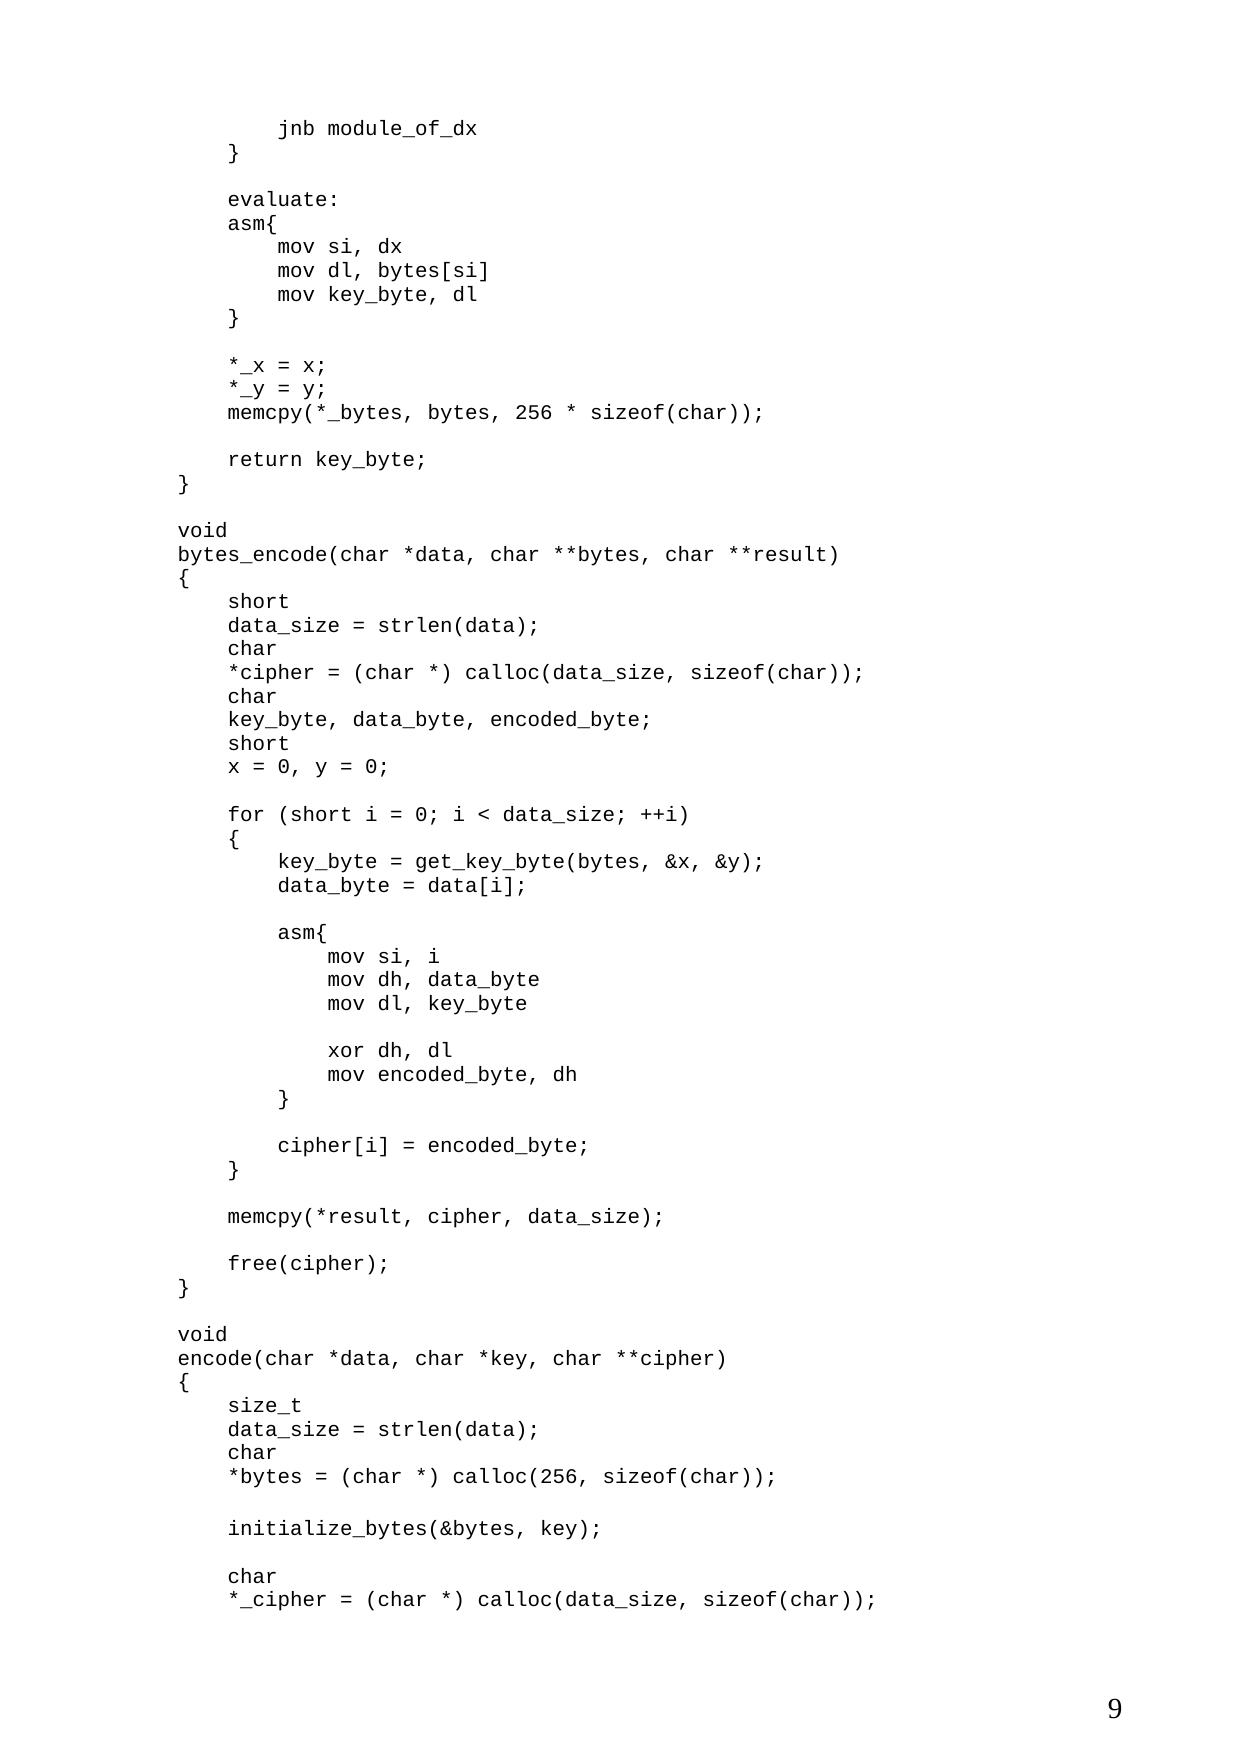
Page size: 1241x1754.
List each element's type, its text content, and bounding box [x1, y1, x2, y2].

text data_byte = data[i]; [177, 875, 1122, 898]
text mov dh, data_byte [177, 969, 1122, 993]
text *_cipher = (char *) calloc(data_size, sizeof(char)); [177, 1589, 1122, 1613]
text void [177, 520, 1122, 544]
text bytes_encode(char *data, char **bytes, char **result) [177, 544, 1122, 567]
text return key_byte; [177, 449, 1122, 473]
text } [177, 473, 1122, 496]
text evaluate: [177, 189, 1122, 213]
text size_t [177, 1395, 1122, 1419]
text data_size = strlen(data); [177, 615, 1122, 638]
text *cipher = (char *) calloc(data_size, sizeof(char)); [177, 662, 1122, 686]
text xor dh, dl [177, 1040, 1122, 1064]
text data_size = strlen(data); [177, 1419, 1122, 1442]
text mov si, dx [177, 236, 1122, 260]
text asm{ [177, 922, 1122, 946]
text memcpy(*result, cipher, data_size); [177, 1206, 1122, 1229]
text asm{ [177, 213, 1122, 236]
text } [177, 307, 1122, 331]
text mov dl, bytes[si] [177, 260, 1122, 284]
text short [177, 733, 1122, 757]
text cipher[i] = encoded_byte; [177, 1135, 1122, 1158]
text initialize_bytes(&bytes, key); [177, 1518, 1122, 1542]
text mov key_byte, dl [177, 284, 1122, 307]
text } [177, 142, 1122, 165]
text } [177, 1277, 1122, 1300]
text *_y = y; [177, 378, 1122, 402]
text mov si, i [177, 946, 1122, 969]
text *_x = x; [177, 354, 1122, 378]
text key_byte = get_key_byte(bytes, &x, &y); [177, 851, 1122, 875]
text char [177, 686, 1122, 709]
text encode(char *data, char *key, char **cipher) [177, 1348, 1122, 1371]
text mov dl, key_byte [177, 993, 1122, 1017]
text *bytes = (char *) calloc(256, sizeof(char)); [177, 1466, 1122, 1489]
text free(cipher); [177, 1253, 1122, 1277]
text } [177, 1158, 1122, 1182]
text { [177, 827, 1122, 851]
text key_byte, data_byte, encoded_byte; [177, 709, 1122, 733]
text short [177, 591, 1122, 615]
text } [177, 1088, 1122, 1111]
text char [177, 638, 1122, 662]
text for (short i = 0; i < data_size; ++i) [177, 804, 1122, 827]
text memcpy(*_bytes, bytes, 256 * sizeof(char)); [177, 402, 1122, 426]
text x = 0, y = 0; [177, 757, 1122, 780]
text { [177, 1371, 1122, 1395]
text char [177, 1442, 1122, 1466]
text void [177, 1324, 1122, 1348]
text char [177, 1566, 1122, 1589]
text mov encoded_byte, dh [177, 1064, 1122, 1088]
text jnb module_of_dx [177, 118, 1122, 142]
text { [177, 567, 1122, 591]
